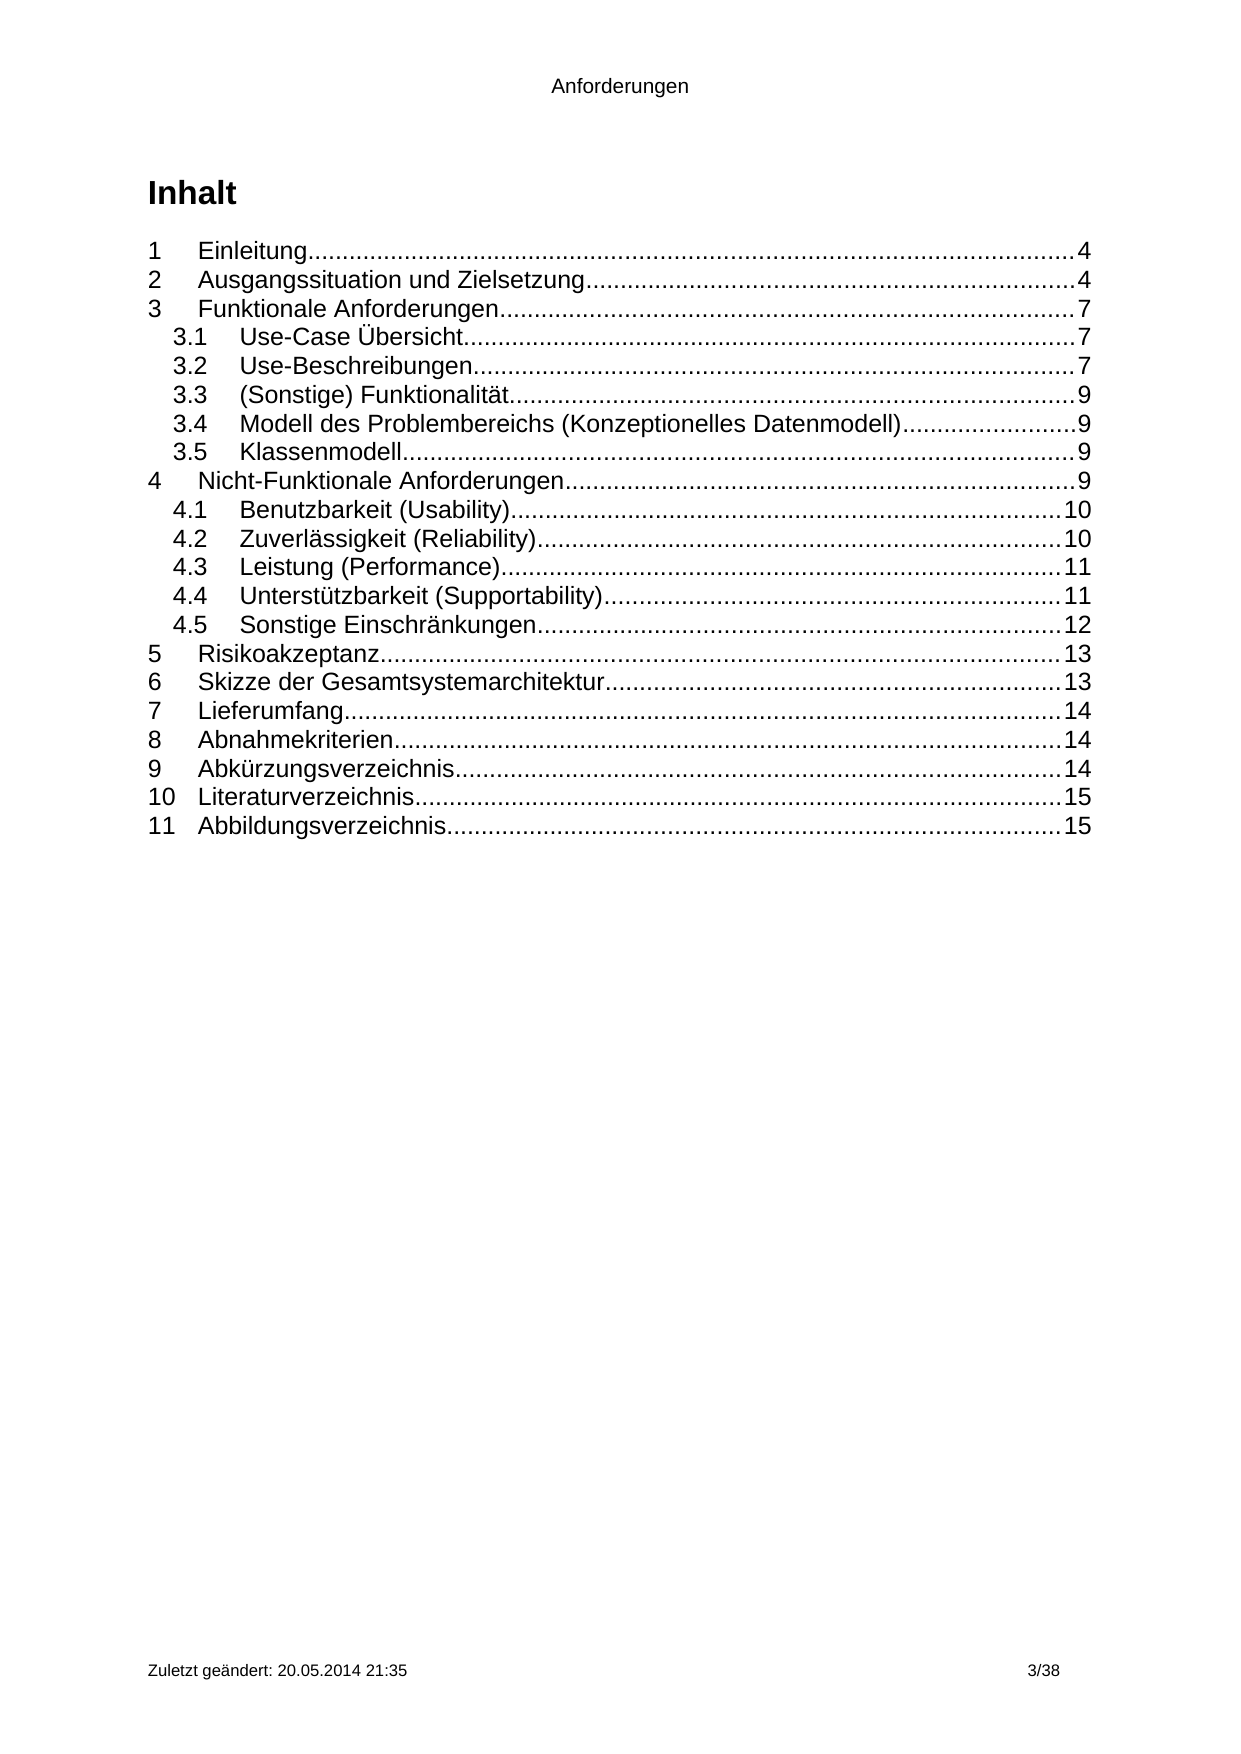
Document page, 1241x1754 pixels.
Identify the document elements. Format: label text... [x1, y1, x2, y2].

text 10 Literaturverzeichnis 15 [148, 782, 1092, 811]
text 3 Funktionale Anforderungen 7 [148, 294, 1092, 322]
text 4.4 Unterstützbarkeit (Supportability) 11 [173, 581, 1092, 610]
text 5 Risikoakzeptanz 13 [148, 639, 1092, 667]
text 1 Einleitung 4 [148, 236, 1092, 265]
text 3.4 Modell des Problembereichs (Konzeptionelles Datenmodell) 9 [173, 409, 1092, 437]
text 3.2 Use-Beschreibungen 7 [173, 351, 1092, 380]
text 3.3 (Sonstige) Funktionalität 9 [173, 380, 1092, 409]
text 4.2 Zuverlässigkeit (Reliability) 10 [173, 524, 1092, 552]
text 2 Ausgangssituation und Zielsetzung 4 [148, 265, 1092, 294]
text 4 Nicht-Funktionale Anforderungen 9 [148, 466, 1092, 495]
text 3.5 Klassenmodell 9 [173, 437, 1092, 466]
text 4.5 Sonstige Einschränkungen 12 [173, 610, 1092, 639]
text 7 Lieferumfang 14 [148, 696, 1092, 725]
text 11 Abbildungsverzeichnis 15 [148, 811, 1092, 840]
text 8 Abnahmekriterien 14 [148, 725, 1092, 754]
text 4.3 Leistung (Performance) 11 [173, 552, 1092, 581]
text 4.1 Benutzbarkeit (Usability) 10 [173, 495, 1092, 524]
text Inhalt [148, 173, 1092, 211]
text 3.1 Use-Case Übersicht 7 [173, 322, 1092, 351]
text 6 Skizze der Gesamtsystemarchitektur 13 [148, 667, 1092, 696]
text 9 Abkürzungsverzeichnis 14 [148, 754, 1092, 782]
